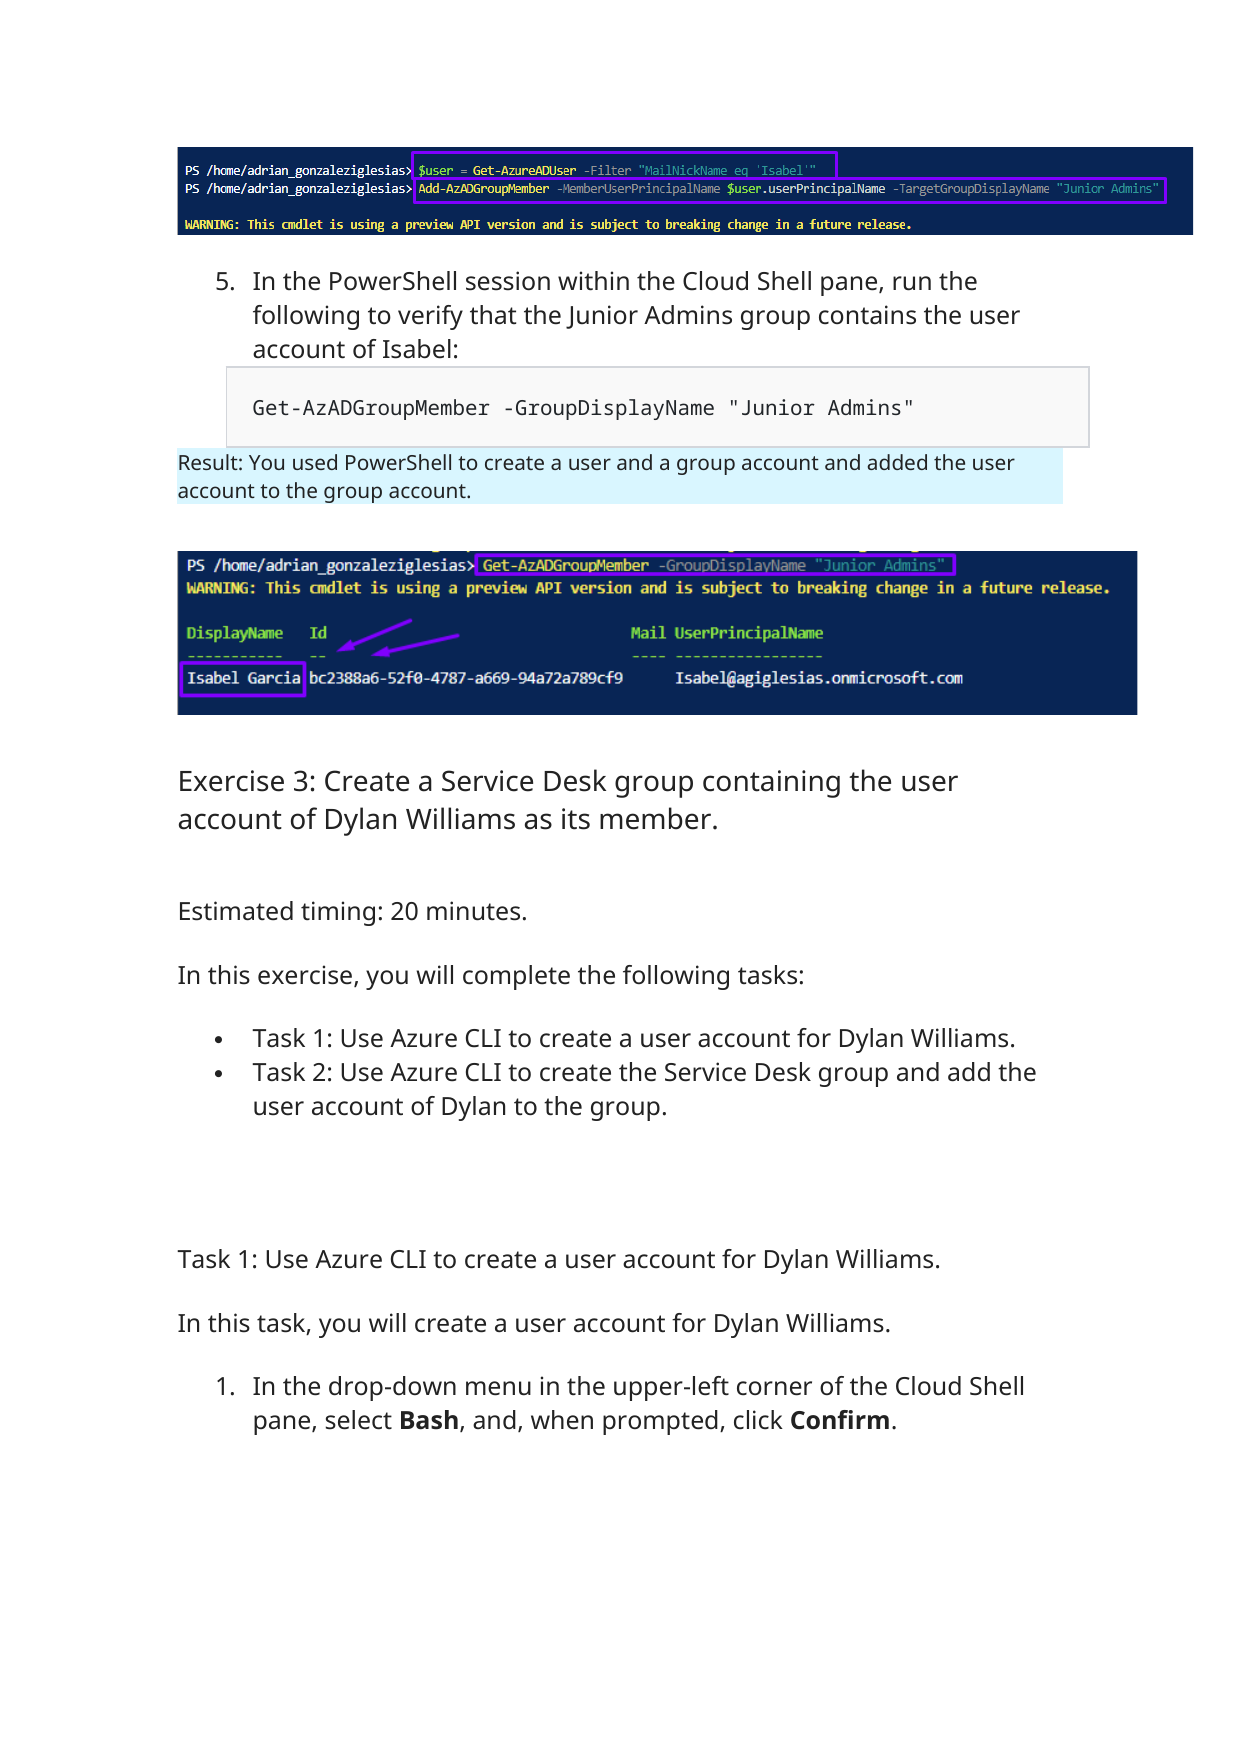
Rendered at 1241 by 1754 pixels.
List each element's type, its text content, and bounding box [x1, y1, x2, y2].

text In this task, you will create a user account for Dylan Williams. [177, 1305, 1063, 1339]
picture [177, 147, 1194, 235]
text Task 1: Use Azure CLI to create a user account for Dylan Williams. [177, 1242, 1063, 1276]
text Result: You used PowerShell to create a user and a group account and added the user account to the group account. [177, 448, 1063, 504]
text In this exercise, you will complete the following tasks: [177, 957, 1063, 991]
list In the PowerShell session within the Cloud Shell pane, run the following to verify that the Junior Admins group contains the user account of Isabel: [215, 264, 1063, 366]
picture [177, 551, 1138, 715]
list Task 2: Use Azure CLI to create the Service Desk group and add the user account of Dylan to the group. [215, 1054, 1063, 1123]
list In the drop-down menu in the upper-left corner of the Cloud Shell pane, select Bash, and, when prompted, click Confirm. [215, 1369, 1063, 1437]
text Get-AzADGroupMember -GroupDisplayName "Junior Admins" [227, 368, 1088, 446]
list Task 1: Use Azure CLI to create a user account for Dylan Williams. [215, 1021, 1063, 1054]
text Estimated timing: 20 minutes. [177, 894, 1063, 928]
text Exercise 3: Create a Service Desk group containing the user account of Dylan Williams as its member. [177, 761, 1063, 838]
